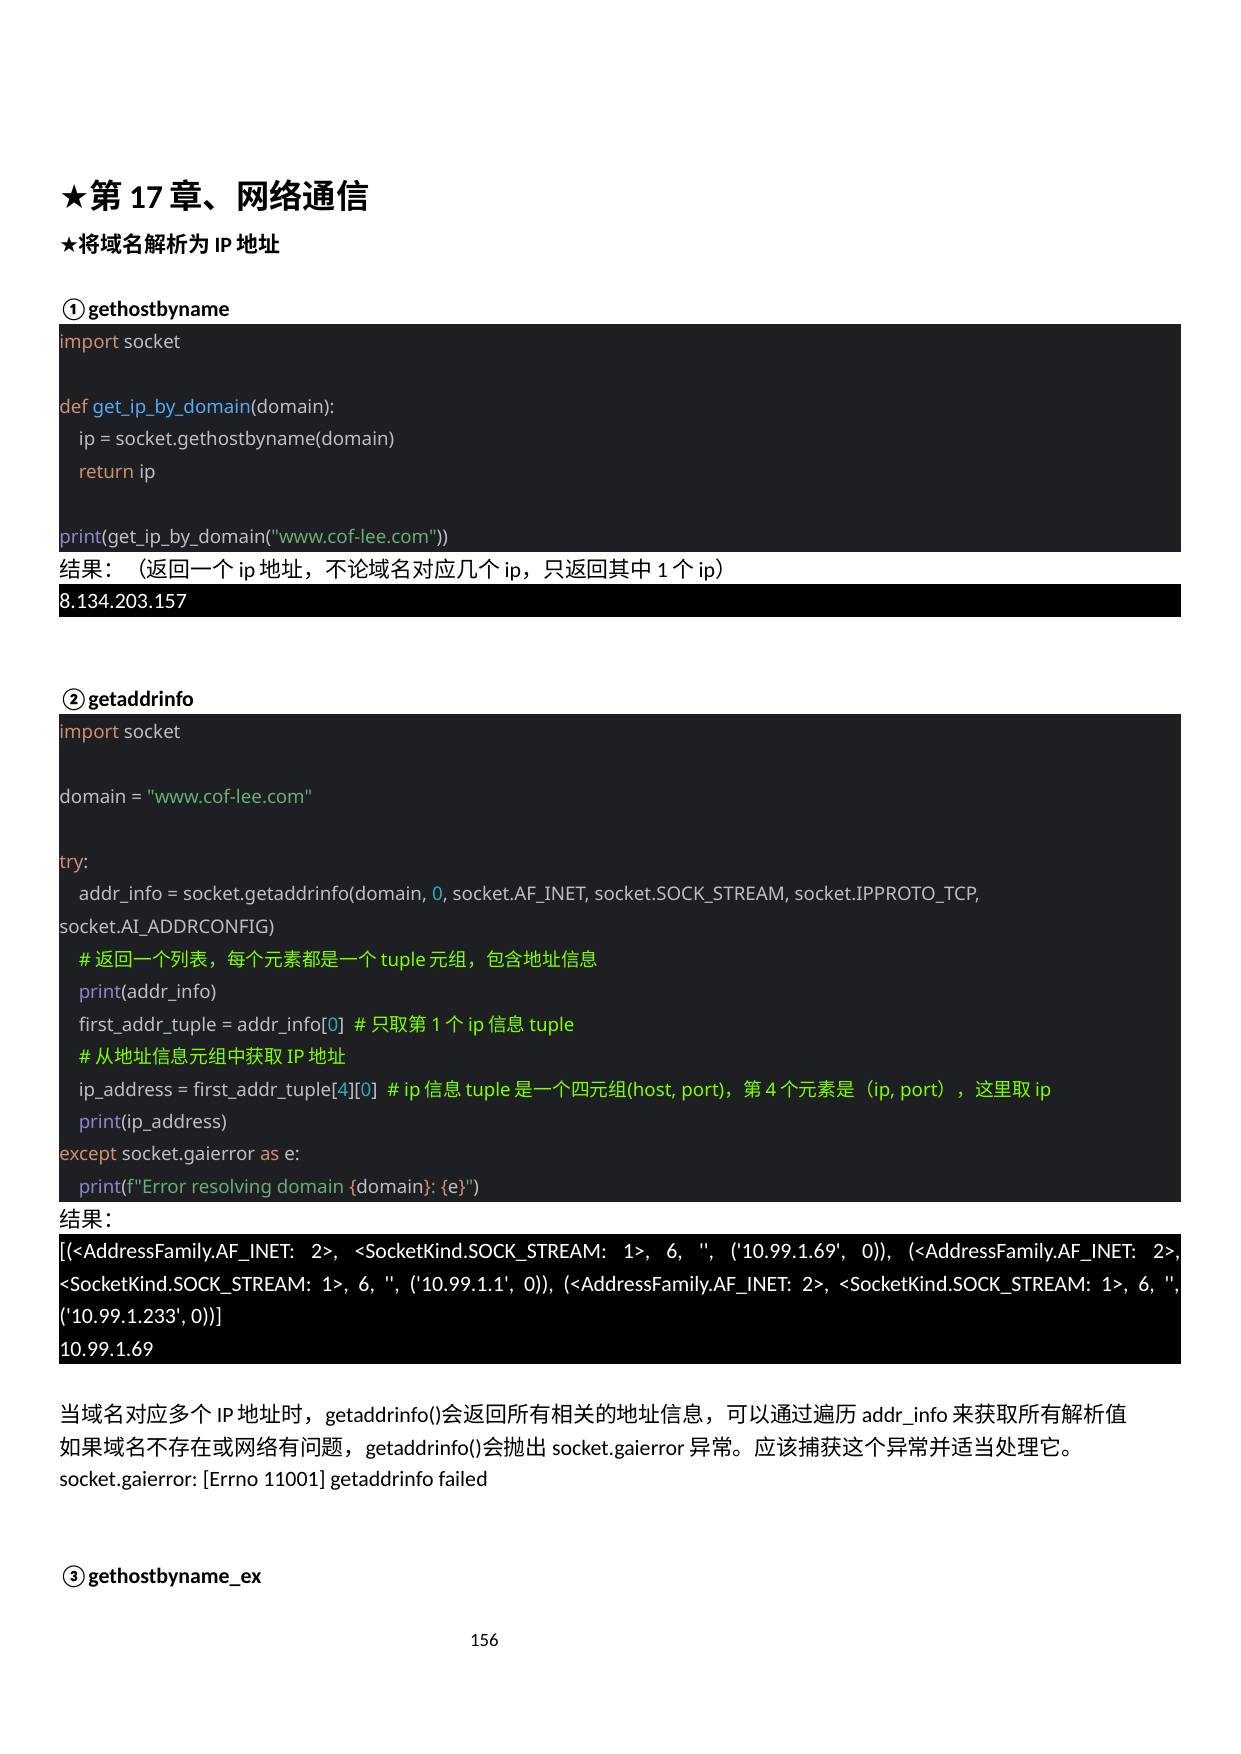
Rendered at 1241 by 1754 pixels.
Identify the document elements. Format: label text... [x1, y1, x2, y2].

text ③gethostbyname_ex [59, 1559, 1181, 1592]
text 如果域名不存在或网络有问题，getaddrinfo()会抛出socket.gaierror异常。应该捕获这个异常并适当处理它。 [59, 1429, 1181, 1462]
text 结果： [59, 1202, 1181, 1234]
text ①gethostbyname [59, 292, 1181, 324]
text ★将域名解析为IP地址 [59, 227, 1181, 259]
text [(<AddressFamily.AF_INET: 2>, <SocketKind.SOCK_STREAM: 1>, 6, '', ('10.99.1.69', 0)), (<AddressFamily.AF_INET: 2>, <SocketKind.SOCK_STREAM: 1>, 6, '', ('10.99.1.1', 0)), (<AddressFamily.AF_INET: 2>, <SocketKind.SOCK_STREAM: 1>, 6, '', ('10.99.1.233', 0))] [59, 1234, 1181, 1332]
text ②getaddrinfo [59, 682, 1181, 714]
text 8.134.203.157 [59, 584, 1181, 617]
text 结果：（返回一个ip地址，不论域名对应几个ip，只返回其中1个ip） [59, 552, 1181, 584]
text 当域名对应多个IP地址时，getaddrinfo()会返回所有相关的地址信息，可以通过遍历addr_info来获取所有解析值 [59, 1397, 1181, 1429]
text ★第17章、网络通信 [59, 162, 1181, 227]
text import socket def get_ip_by_domain(domain): ip = socket.gethostbyname(domain) return ip print(get_ip_by_domain("www.cof-lee.com")) [59, 324, 1181, 552]
text import socket domain = "www.cof-lee.com" try: addr_info = socket.getaddrinfo(domain, 0, socket.AF_INET, socket.SOCK_STREAM, socket.IPPROTO_TCP, socket.AI_ADDRCONFIG) # 返回一个列表，每个元素都是一个tuple元组，包含地址信息 print(addr_info) first_addr_tuple = addr_info[0] # 只取第1个ip信息tuple # 从地址信息元组中获取IP地址 ip_address = first_addr_tuple[4][0] # ip信息tuple是一个四元组(host, port)，第4个元素是（ip, port），这里取ip print(ip_address) except socket.gaierror as e: print(f"Error resolving domain {domain}: {e}") [59, 714, 1181, 1202]
text socket.gaierror: [Errno 11001] getaddrinfo failed [59, 1462, 1181, 1494]
text 10.99.1.69 [59, 1332, 1181, 1364]
